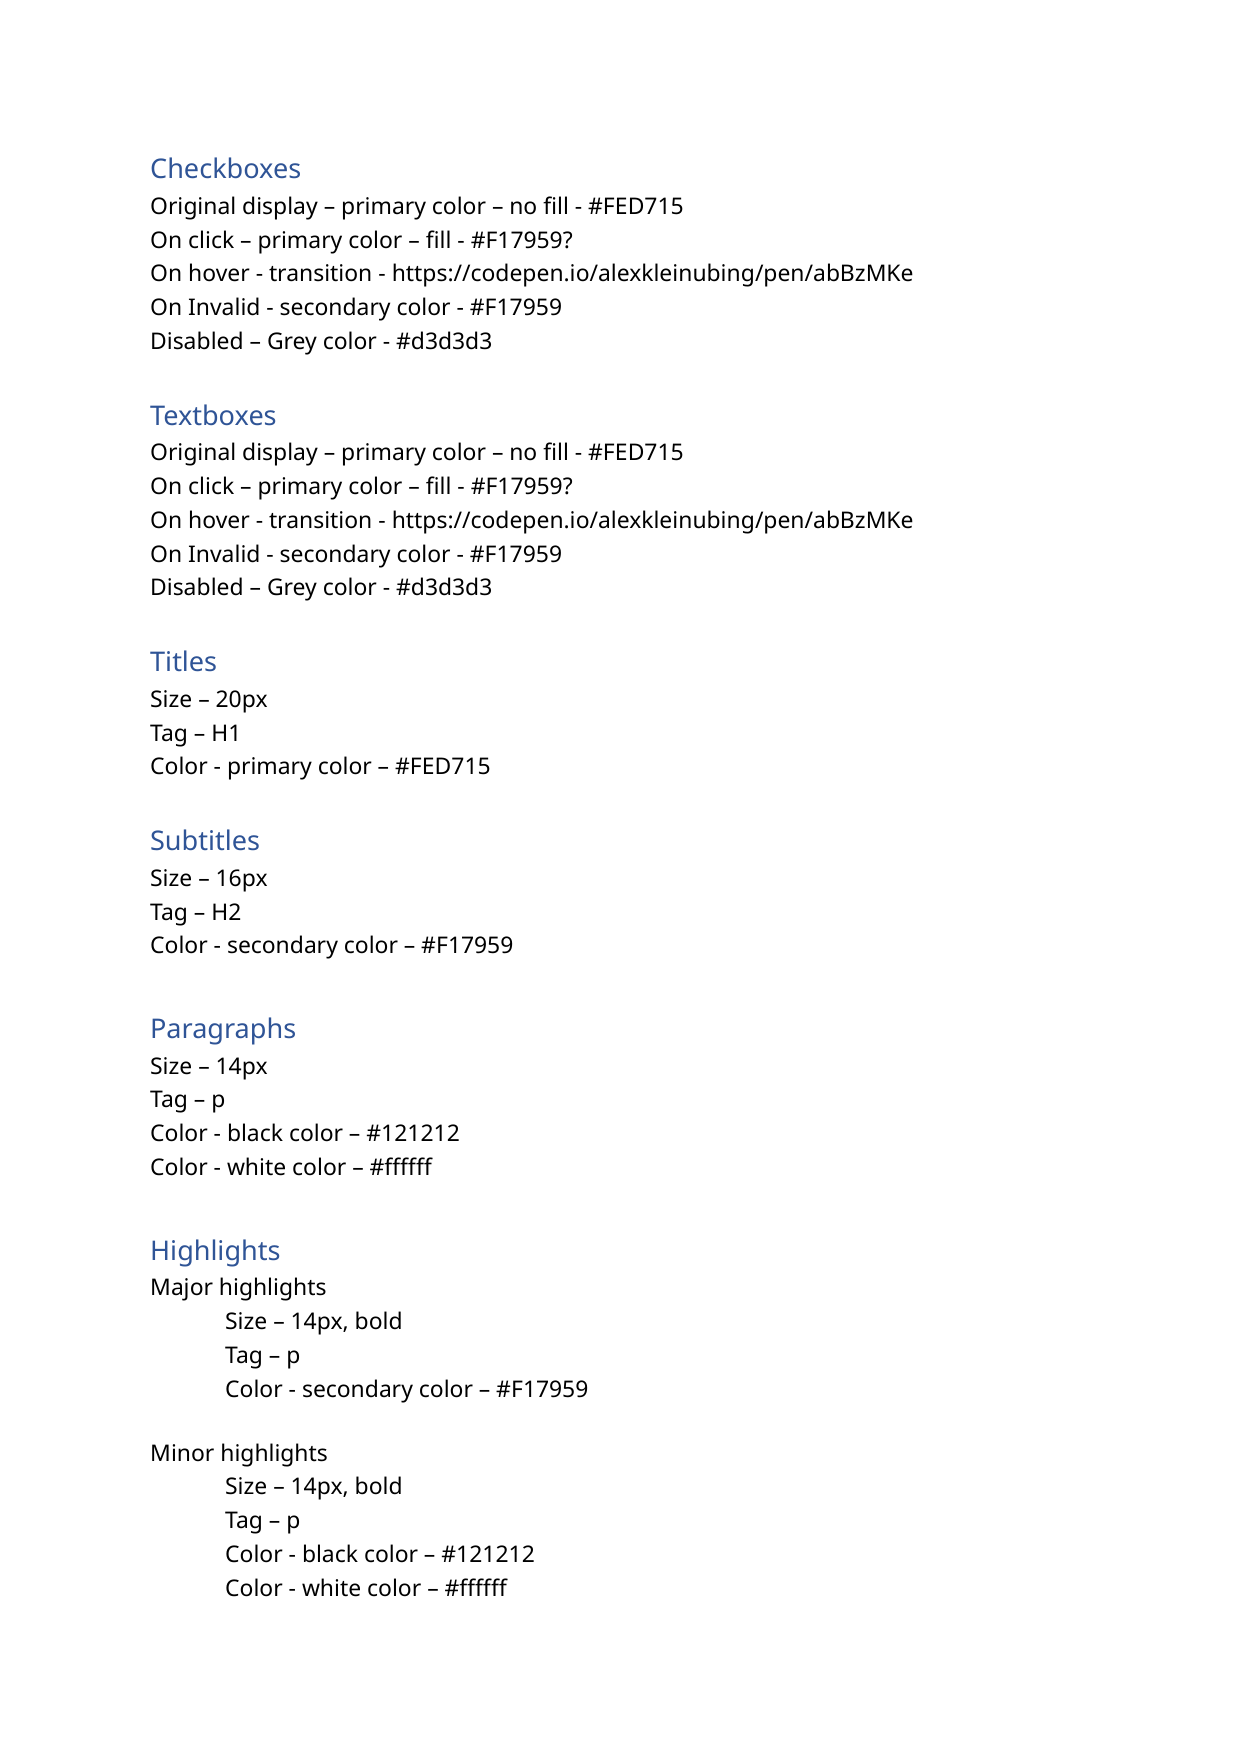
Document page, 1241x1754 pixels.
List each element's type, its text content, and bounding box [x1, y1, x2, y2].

text Original display – primary color – no fill - #FED715 [150, 436, 1090, 467]
text Tag – p [225, 1339, 1090, 1370]
text Size – 16px [150, 862, 1090, 893]
text Color - black color – #121212 [225, 1538, 1090, 1569]
text On hover - transition - https://codepen.io/alexkleinubing/pen/abBzMKe [150, 504, 1090, 535]
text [150, 257, 1090, 288]
text Original display – primary color – no fill - #FED715 [150, 190, 1090, 221]
text Tag – H2 [150, 895, 1090, 927]
text Size – 14px, bold [225, 1305, 1090, 1336]
text Tag – H1 [150, 716, 1090, 748]
subtitle Textboxes [150, 396, 1090, 433]
text Color - secondary color – #F17959 [150, 929, 1090, 960]
subtitle Checkboxes [150, 150, 1090, 187]
text Color - black color – #121212 [150, 1117, 1090, 1148]
text On click – primary color – fill - #F17959? [150, 470, 1090, 501]
subtitle Subtitles [150, 822, 1090, 859]
subtitle Paragraphs [150, 1010, 1090, 1047]
text Color - white color – #ffffff [150, 1151, 1090, 1182]
text Tag – p [150, 1083, 1090, 1114]
text Size – 14px [150, 1049, 1090, 1081]
text Color - primary color – #FED715 [150, 750, 1090, 781]
text Tag – p [225, 1504, 1090, 1535]
text On click – primary color – fill - #F17959? [150, 223, 1090, 255]
subtitle Highlights [150, 1231, 1090, 1268]
text Disabled – Grey color - #d3d3d3 [150, 325, 1090, 356]
text Color - secondary color – #F17959 [225, 1372, 1090, 1404]
text Size – 14px, bold [225, 1470, 1090, 1501]
text Minor highlights [150, 1436, 1090, 1468]
text Size – 20px [150, 683, 1090, 714]
subtitle Titles [150, 643, 1090, 680]
text On Invalid - secondary color - #F17959 [150, 537, 1090, 569]
text Disabled – Grey color - #d3d3d3 [150, 571, 1090, 602]
text On Invalid - secondary color - #F17959 [150, 291, 1090, 322]
text Major highlights [150, 1271, 1090, 1302]
text Color - white color – #ffffff [225, 1571, 1090, 1603]
